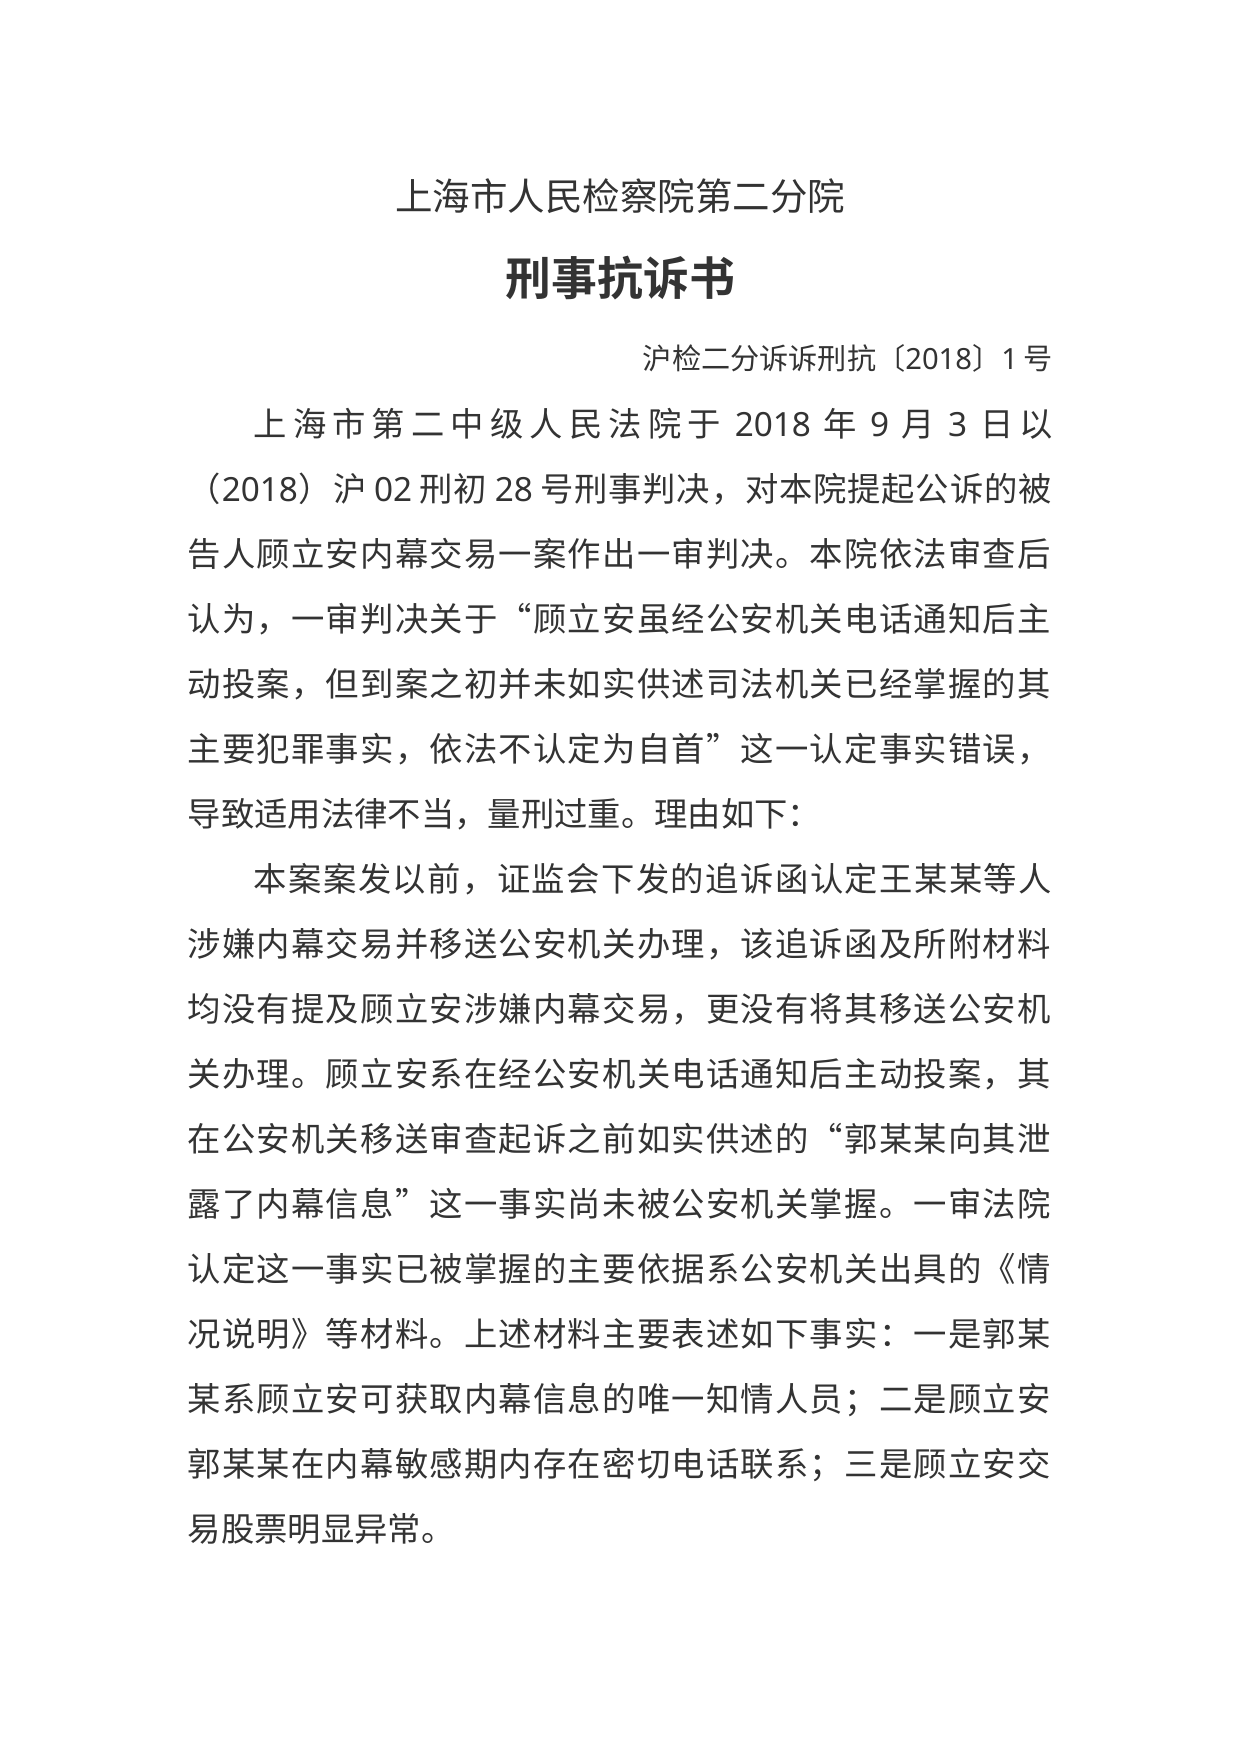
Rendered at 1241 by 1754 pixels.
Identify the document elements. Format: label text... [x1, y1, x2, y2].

text 沪检二分诉诉刑抗〔2018〕1号 [187, 324, 1053, 389]
text 上海市第二中级人民法院于2018年9月3日以（2018）沪02刑初28号刑事判决，对本院提起公诉的被告人顾立安内幕交易一案作出一审判决。本院依法审查后认为，一审判决关于“顾立安虽经公安机关电话通知后主动投案，但到案之初并未如实供述司法机关已经掌握的其主要犯罪事实，依法不认定为自首”这一认定事实错误，导致适用法律不当，量刑过重。理由如下： [187, 389, 1053, 844]
text 上海市人民检察院第二分院 [187, 162, 1053, 227]
text 本案案发以前，证监会下发的追诉函认定王某某等人涉嫌内幕交易并移送公安机关办理，该追诉函及所附材料均没有提及顾立安涉嫌内幕交易，更没有将其移送公安机关办理。顾立安系在经公安机关电话通知后主动投案，其在公安机关移送审查起诉之前如实供述的“郭某某向其泄露了内幕信息”这一事实尚未被公安机关掌握。一审法院认定这一事实已被掌握的主要依据系公安机关出具的《情况说明》等材料。上述材料主要表述如下事实：一是郭某某系顾立安可获取内幕信息的唯一知情人员；二是顾立安、郭某某在内幕敏感期内存在密切电话联系；三是顾立安交易股票明显异常。 [187, 844, 1053, 1559]
text 刑事抗诉书 [187, 227, 1053, 324]
